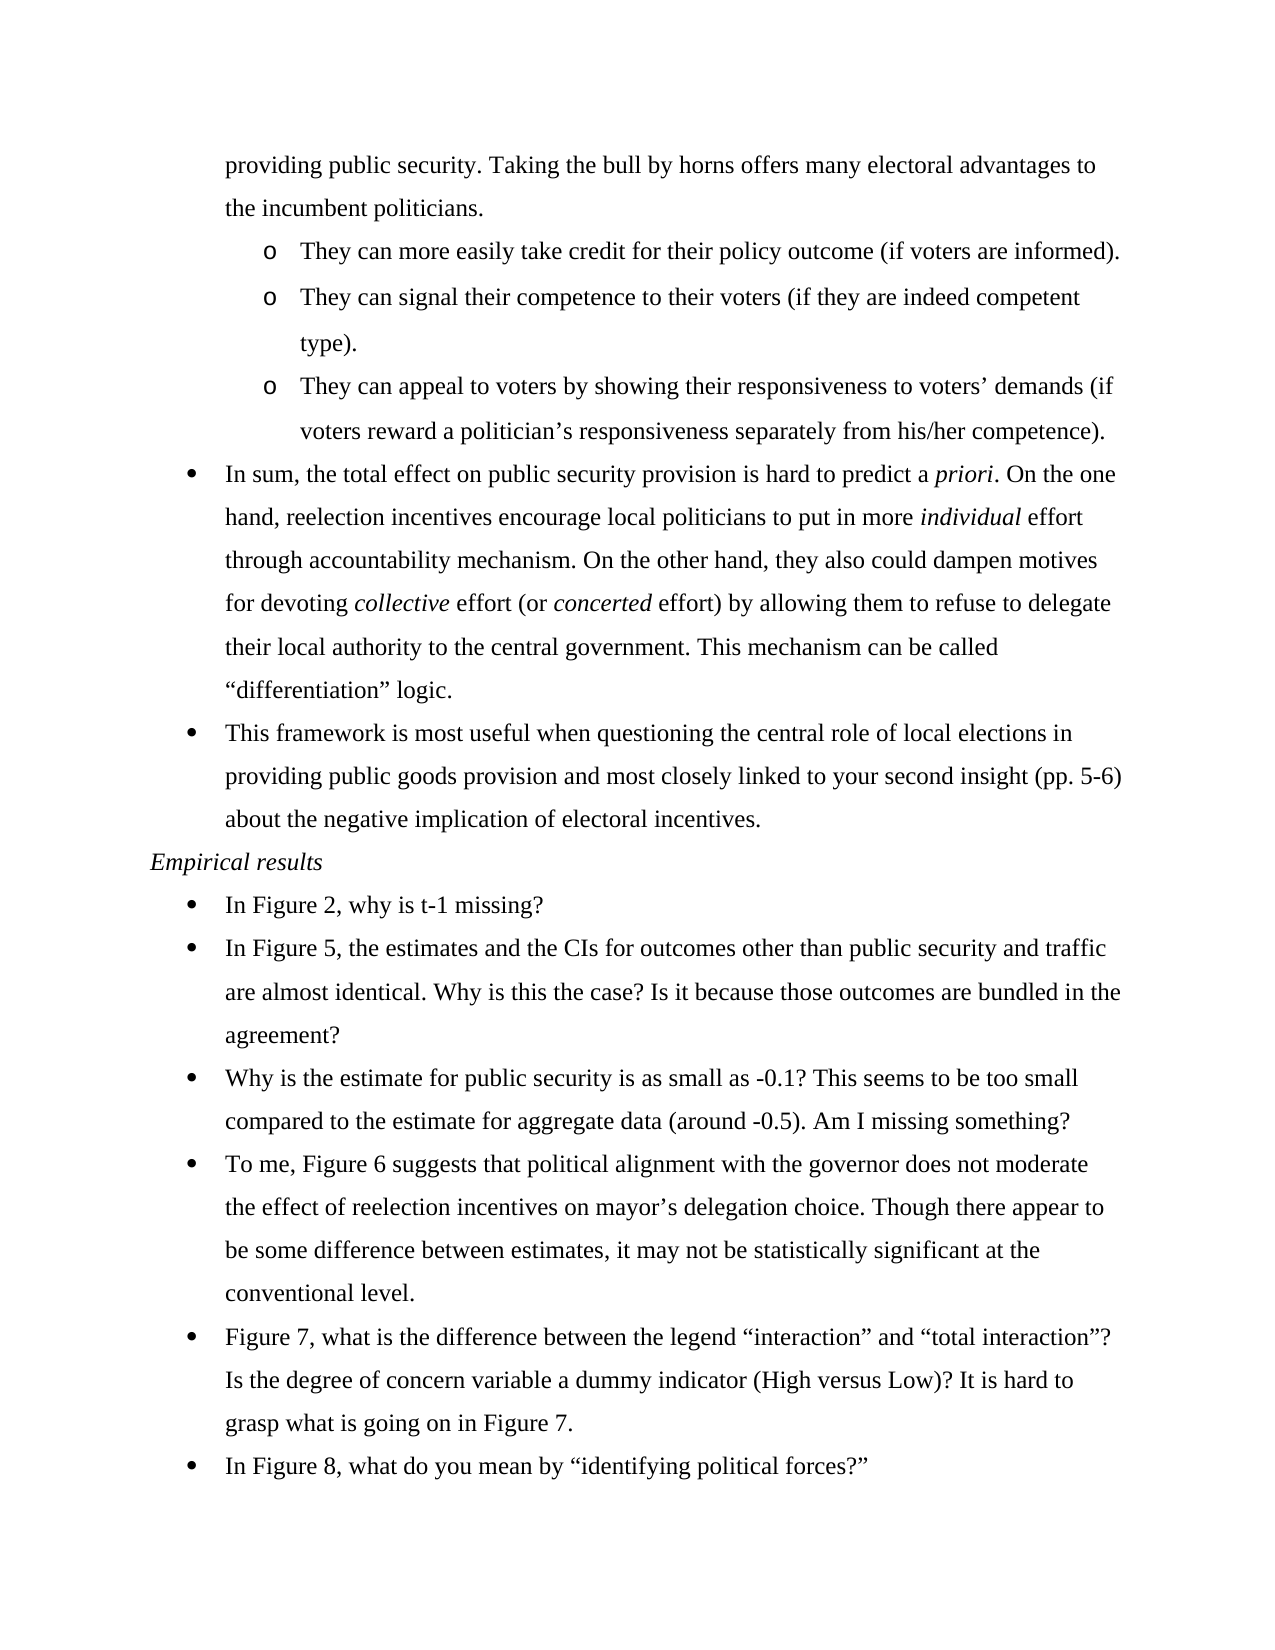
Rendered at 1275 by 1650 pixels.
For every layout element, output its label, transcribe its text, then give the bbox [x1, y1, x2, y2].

list To me, Figure 6 suggests that political alignment with the governor does not moderate the effect of reelection incentives on mayor’s delegation choice. Though there appear to be some difference between estimates, it may not be statistically significant at the conventional level. [187, 1149, 1125, 1307]
list In Figure 2, why is t-1 missing? [187, 890, 1125, 919]
list They can signal their competence to their voters (if they are indeed competent type). [262, 282, 1125, 356]
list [187, 150, 1125, 222]
list In Figure 5, the estimates and the CIs for outcomes other than public security and traffic are almost identical. Why is this the case? Is it because those outcomes are bundled in the agreement? [187, 933, 1125, 1048]
list Figure 7, what is the difference between the legend “interaction” and “total interaction”? Is the degree of concern variable a dummy indicator (High versus Low)? It is hard to grasp what is going on in Figure 7. [187, 1322, 1125, 1437]
list In Figure 8, what do you mean by “identifying political forces?” [187, 1451, 1125, 1480]
list Why is the estimate for public security is as small as -0.1? This seems to be too small compared to the estimate for aggregate data (around -0.5). Am I missing something? [187, 1063, 1125, 1135]
list They can appeal to voters by showing their responsiveness to voters’ demands (if voters reward a politician’s responsiveness separately from his/her competence). [262, 371, 1125, 445]
text Empirical results [150, 847, 1125, 876]
list They can more easily take credit for their policy outcome (if voters are informed). [262, 236, 1125, 267]
list This framework is most useful when questioning the central role of local elections in providing public goods provision and most closely linked to your second insight (pp. 5-6) about the negative implication of electoral incentives. [187, 718, 1125, 833]
list In sum, the total effect on public security provision is hard to predict a priori. On the one hand, reelection incentives encourage local politicians to put in more individual effort through accountability mechanism. On the other hand, they also could dampen motives for devoting collective effort (or concerted effort) by allowing them to refuse to delegate their local authority to the central government. This mechanism can be called “differentiation” logic. [187, 459, 1125, 703]
